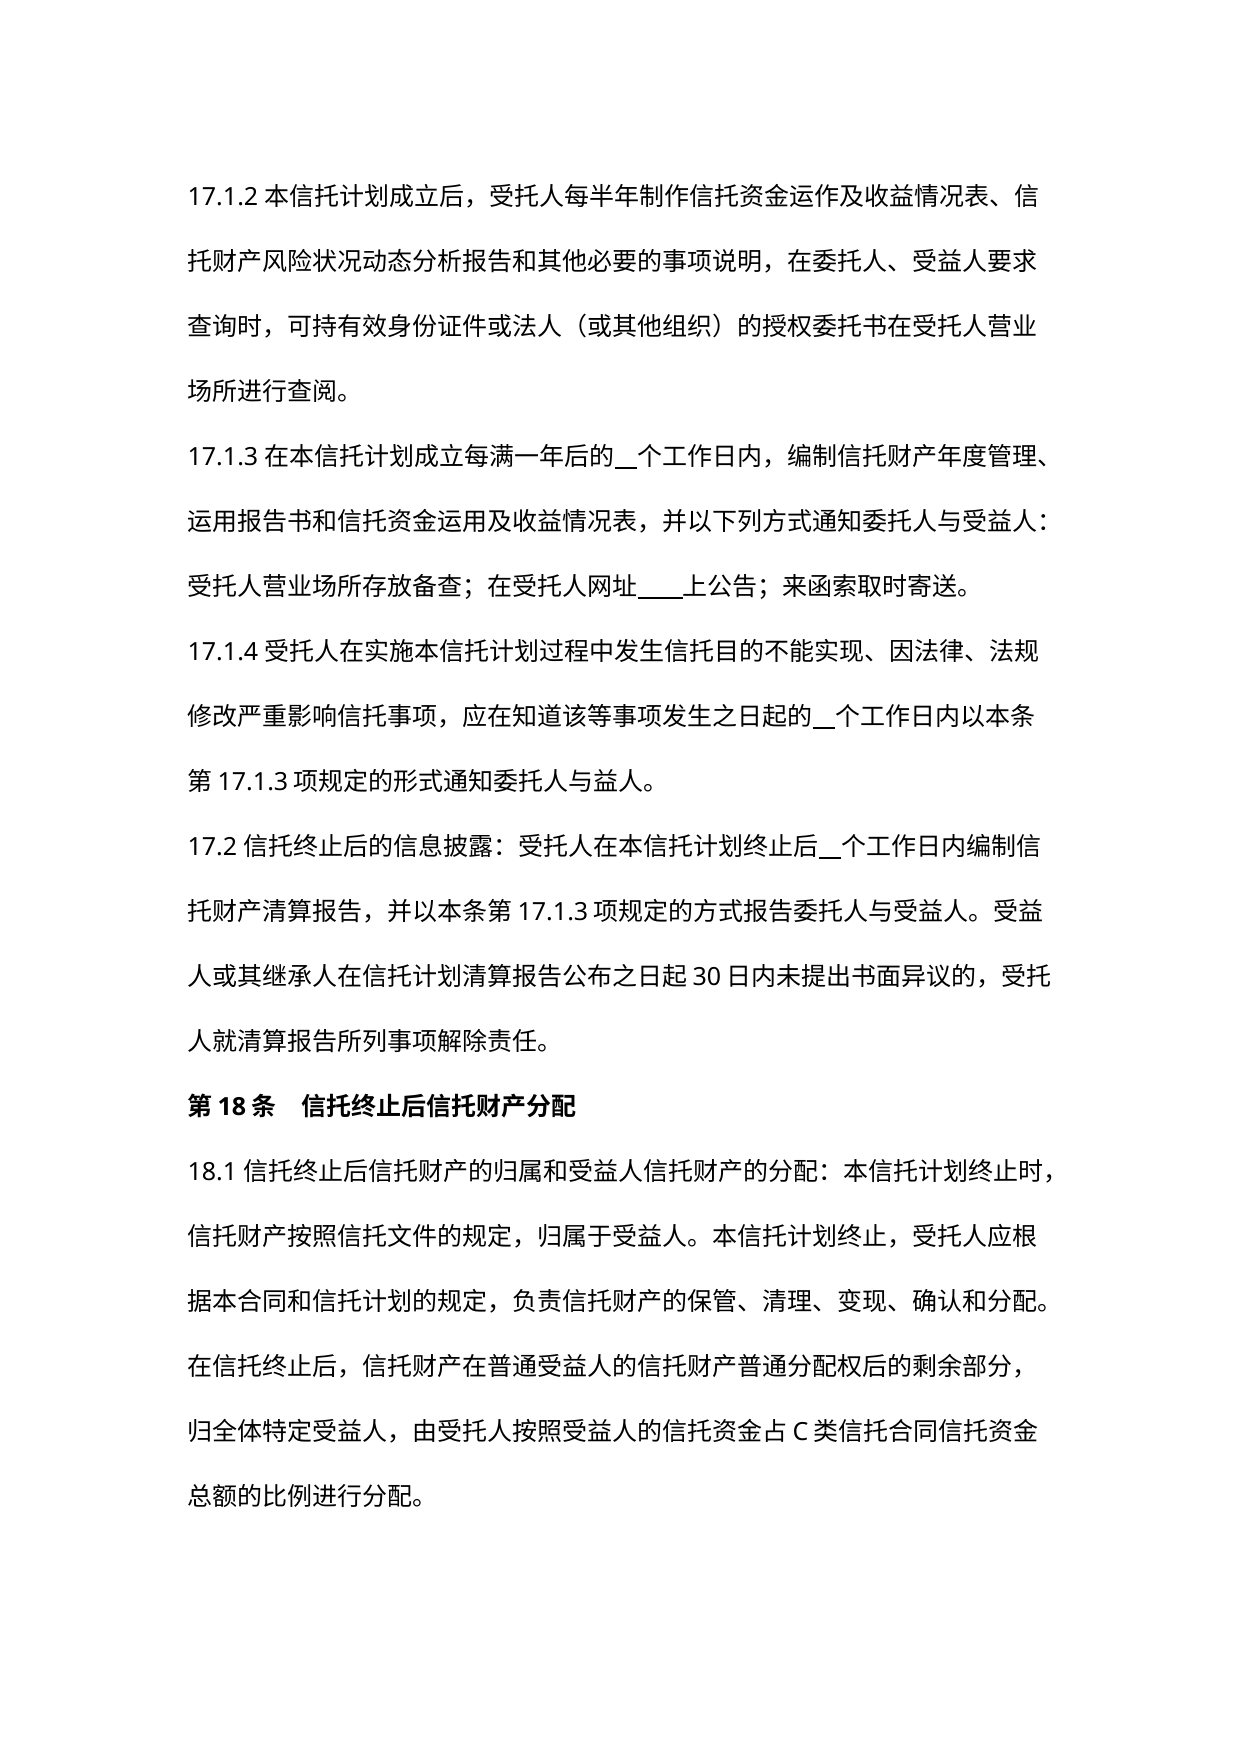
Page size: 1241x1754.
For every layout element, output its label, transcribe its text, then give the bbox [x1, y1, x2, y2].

text 17.2 信托终止后的信息披露：受托人在本信托计划终止后 个工作日内编制信托财产清算报告，并以本条第17.1.3项规定的方式报告委托人与受益人。受益人或其继承人在信托计划清算报告公布之日起30日内未提出书面异议的，受托人就清算报告所列事项解除责任。 [187, 812, 1053, 1072]
text 17.1.4 受托人在实施本信托计划过程中发生信托目的不能实现、因法律、法规修改严重影响信托事项，应在知道该等事项发生之日起的 个工作日内以本条第17.1.3项规定的形式通知委托人与益人。 [187, 617, 1053, 812]
subtitle 第18条 信托终止后信托财产分配 [187, 1072, 1053, 1137]
text 18.1 信托终止后信托财产的归属和受益人信托财产的分配：本信托计划终止时，信托财产按照信托文件的规定，归属于受益人。本信托计划终止，受托人应根据本合同和信托计划的规定，负责信托财产的保管、清理、变现、确认和分配。在信托终止后，信托财产在普通受益人的信托财产普通分配权后的剩余部分，归全体特定受益人，由受托人按照受益人的信托资金占C类信托合同信托资金总额的比例进行分配。 [187, 1137, 1053, 1527]
text 17.1.2 本信托计划成立后，受托人每半年制作信托资金运作及收益情况表、信托财产风险状况动态分析报告和其他必要的事项说明，在委托人、受益人要求查询时，可持有效身份证件或法人（或其他组织）的授权委托书在受托人营业场所进行查阅。 [187, 162, 1053, 422]
text 17.1.3 在本信托计划成立每满一年后的 个工作日内，编制信托财产年度管理、运用报告书和信托资金运用及收益情况表，并以下列方式通知委托人与受益人：受托人营业场所存放备查；在受托人网址 上公告；来函索取时寄送。 [187, 422, 1053, 617]
